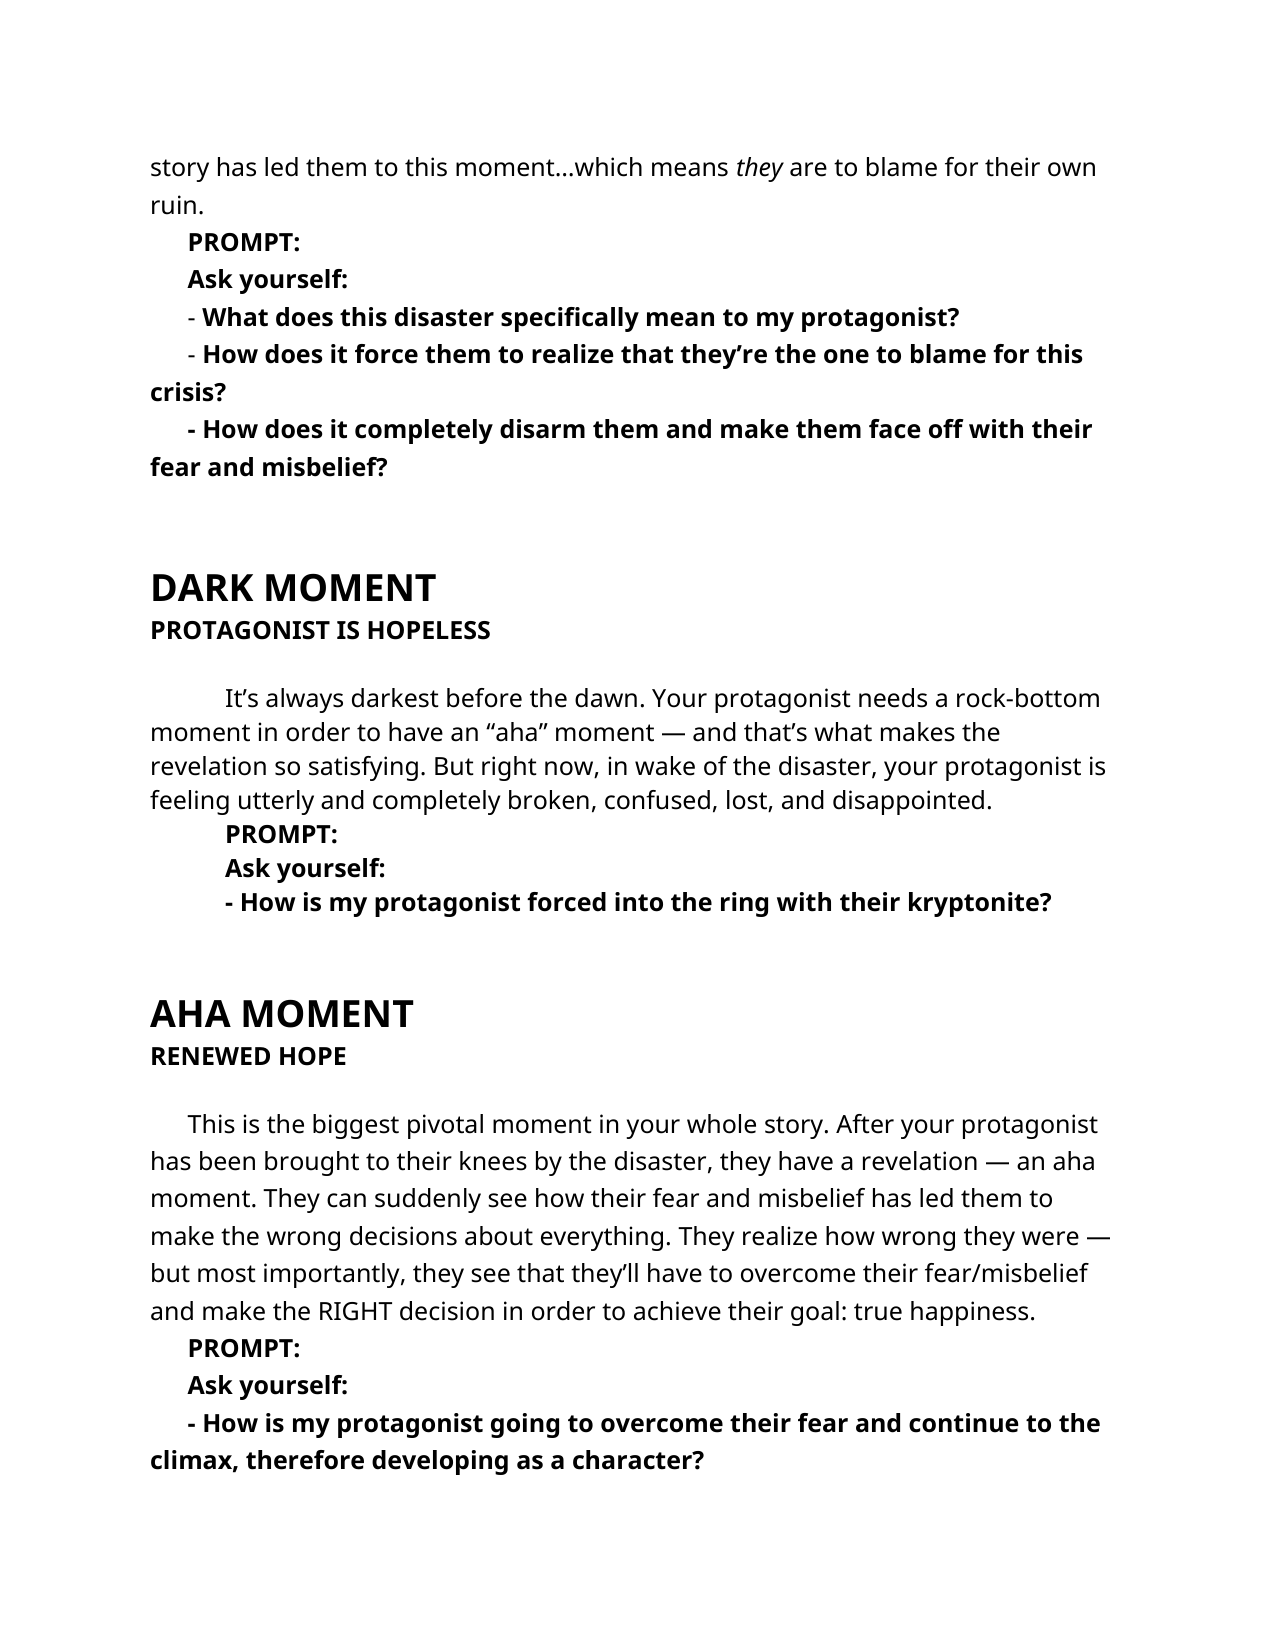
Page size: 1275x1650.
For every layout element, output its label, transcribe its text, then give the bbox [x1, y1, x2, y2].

text It’s always darkest before the dawn. Your protagonist needs a rock-bottom moment in order to have an “aha” moment — and that’s what makes the revelation so satisfying. But right now, in wake of the disaster, your protagonist is feeling utterly and completely broken, confused, lost, and disappointed. [150, 681, 1125, 817]
text - What does this disaster specifically mean to my protagonist? [150, 299, 1125, 334]
text - How is my protagonist forced into the ring with their kryptonite? [150, 885, 1125, 919]
text PROMPT: [150, 817, 1125, 851]
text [150, 150, 1125, 221]
text This is the biggest pivotal moment in your whole story. After your protagonist has been brought to their knees by the disaster, they have a revelation — an aha moment. They can suddenly see how their fear and misbelief has led them to make the wrong decisions about everything. They realize how wrong they were — but most importantly, they see that they’ll have to overcome their fear/misbelief and make the RIGHT decision in order to achieve their goal: true happiness. [150, 1106, 1125, 1327]
text PROMPT: [150, 225, 1125, 259]
text AHA MOMENT [150, 987, 1125, 1038]
text PROMPT: [150, 1331, 1125, 1365]
text Ask yourself: [150, 851, 1125, 885]
text PROTAGONIST IS HOPELESS [150, 612, 1125, 646]
text DARK MOMENT [150, 561, 1125, 612]
text Ask yourself: [150, 1368, 1125, 1402]
text - How does it completely disarm them and make them face off with their fear and misbelief? [150, 412, 1125, 483]
text - How does it force them to realize that they’re the one to blame for this crisis? [150, 337, 1125, 408]
text RENEWED HOPE [150, 1038, 1125, 1072]
text Ask yourself: [150, 262, 1125, 296]
text - How is my protagonist going to overcome their fear and continue to the climax, therefore developing as a character? [150, 1405, 1125, 1477]
